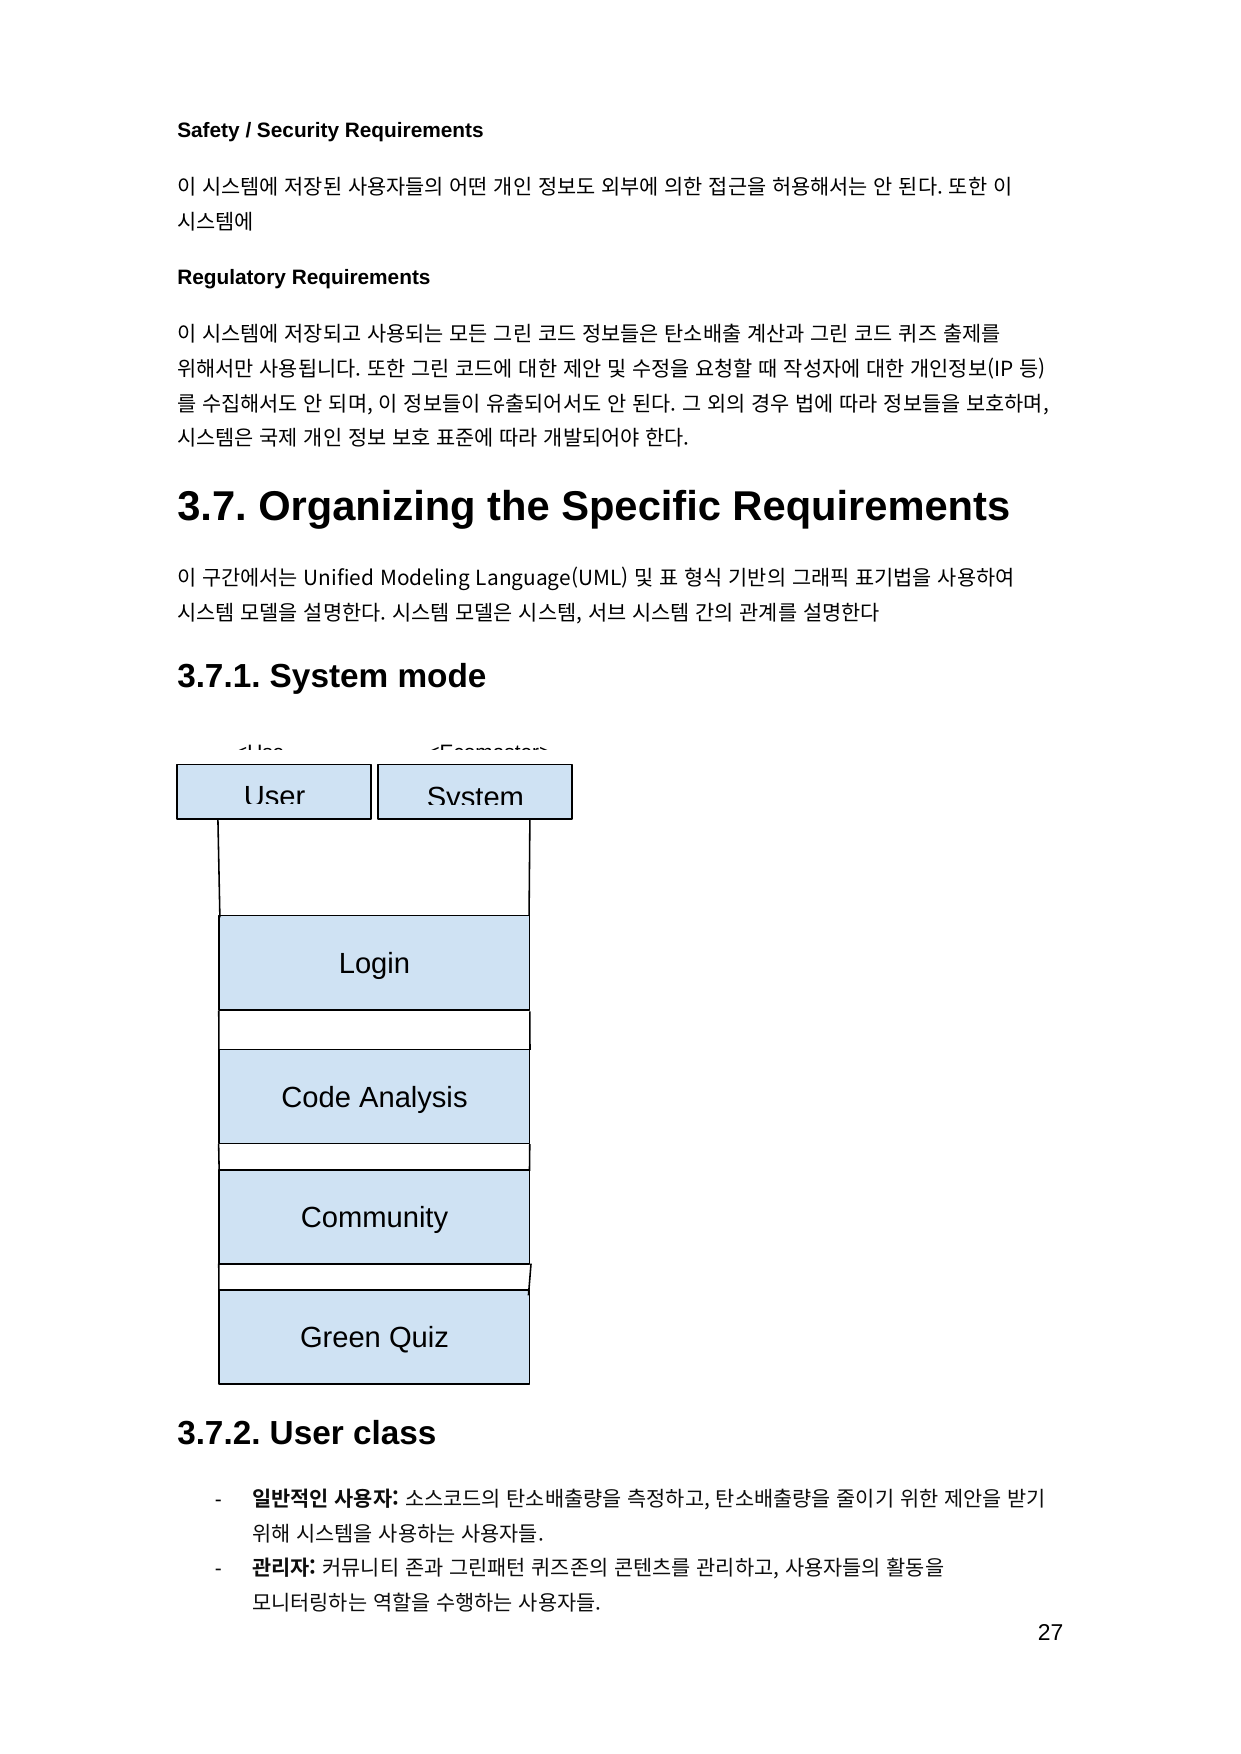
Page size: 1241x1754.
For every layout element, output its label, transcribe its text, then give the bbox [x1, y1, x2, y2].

text Regulatory Requirements [177, 265, 1063, 289]
text 3.7. Organizing the Specific Requirements [177, 481, 1063, 529]
text 이 시스템에 저장된 사용자들의 어떤 개인 정보도 외부에 의한 접근을 허용해서는 안 된다. 또한 이 시스템에 [177, 171, 1063, 235]
text 이 구간에서는 Unified Modeling Language(UML) 및 표 형식 기반의 그래픽 표기법을 사용하여 시스템 모델을 설명한다. 시스템 모델은 시스템, 서브 시스템 간의 관계를 설명한다 [177, 561, 1063, 626]
list 일반적인 사용자: 소스코드의 탄소배출량을 측정하고, 탄소배출량을 줄이기 위한 제안을 받기 위해 시스템을 사용하는 사용자들. [214, 1482, 1063, 1547]
text 3.7.2. User class [177, 1413, 1063, 1452]
text 3.7.1. System mode [177, 656, 1063, 694]
list 관리자: 커뮤니티 존과 그린패턴 퀴즈존의 콘텐츠를 관리하고, 사용자들의 활동을 모니터링하는 역할을 수행하는 사용자들. [214, 1552, 1063, 1617]
text Safety / Security Requirements [177, 118, 1063, 142]
text 이 시스템에 저장되고 사용되는 모든 그린 코드 정보들은 탄소배출 계산과 그린 코드 퀴즈 출제를 위해서만 사용됩니다. 또한 그린 코드에 대한 제안 및 수정을 요청할 때 작성자에 대한 개인정보(IP 등)를 수집해서도 안 되며, 이 정보들이 유출되어서도 안 된다. 그 외의 경우 법에 따라 정보들을 보호하며, 시스템은 국제 개인 정보 보호 표준에 따라 개발되어야 한다. [177, 317, 1063, 452]
